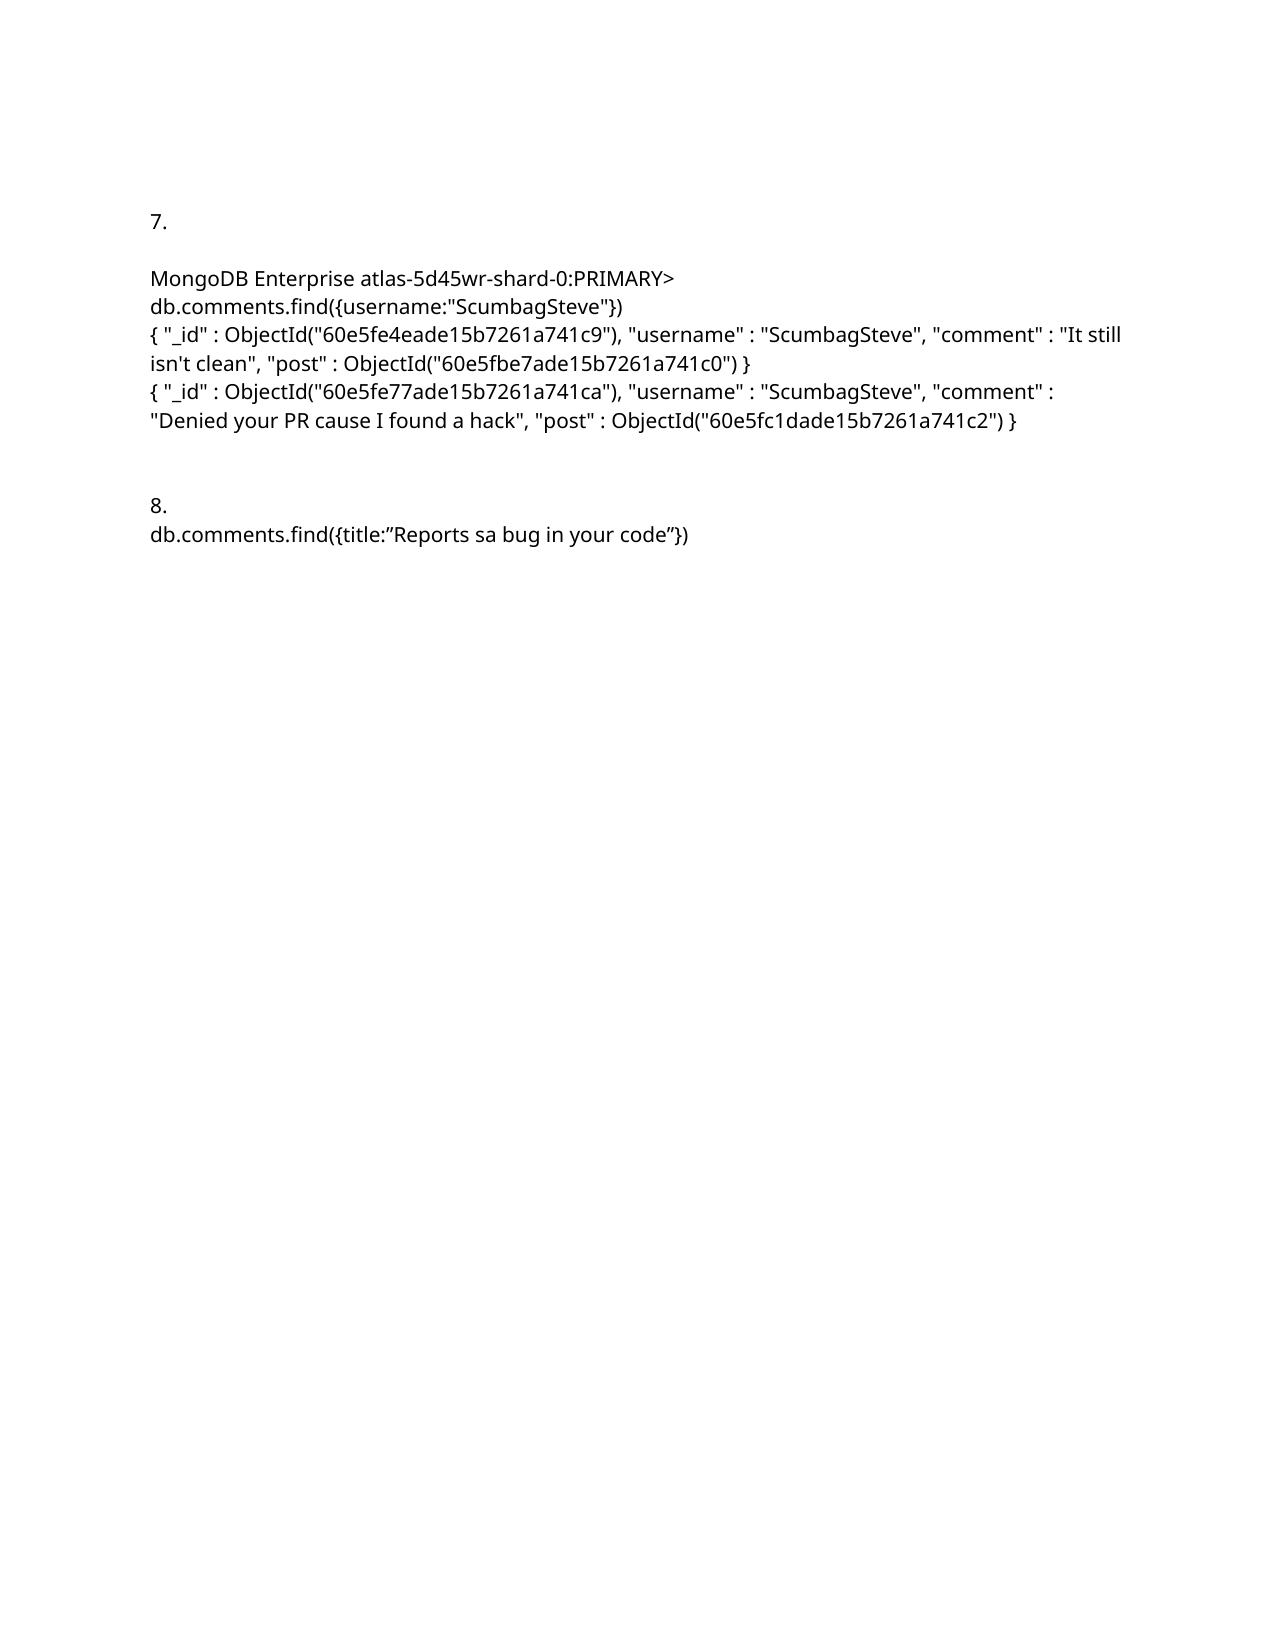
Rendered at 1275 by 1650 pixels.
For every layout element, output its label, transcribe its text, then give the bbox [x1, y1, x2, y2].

text { "_id" : ObjectId("60e5fe77ade15b7261a741ca"), "username" : "ScumbagSteve", "comment" : "Denied your PR cause I found a hack", "post" : ObjectId("60e5fc1dade15b7261a741c2") } [150, 377, 1125, 434]
text db.comments.find({title:”Reports sa bug in your code”}) [150, 520, 1125, 548]
text { "_id" : ObjectId("60e5fe4eade15b7261a741c9"), "username" : "ScumbagSteve", "comment" : "It still isn't clean", "post" : ObjectId("60e5fbe7ade15b7261a741c0") } [150, 321, 1125, 377]
text 8. [150, 491, 1125, 520]
text MongoDB Enterprise atlas-5d45wr-shard-0:PRIMARY> db.comments.find({username:"ScumbagSteve"}) [150, 264, 1125, 321]
text 7. [150, 207, 1125, 235]
